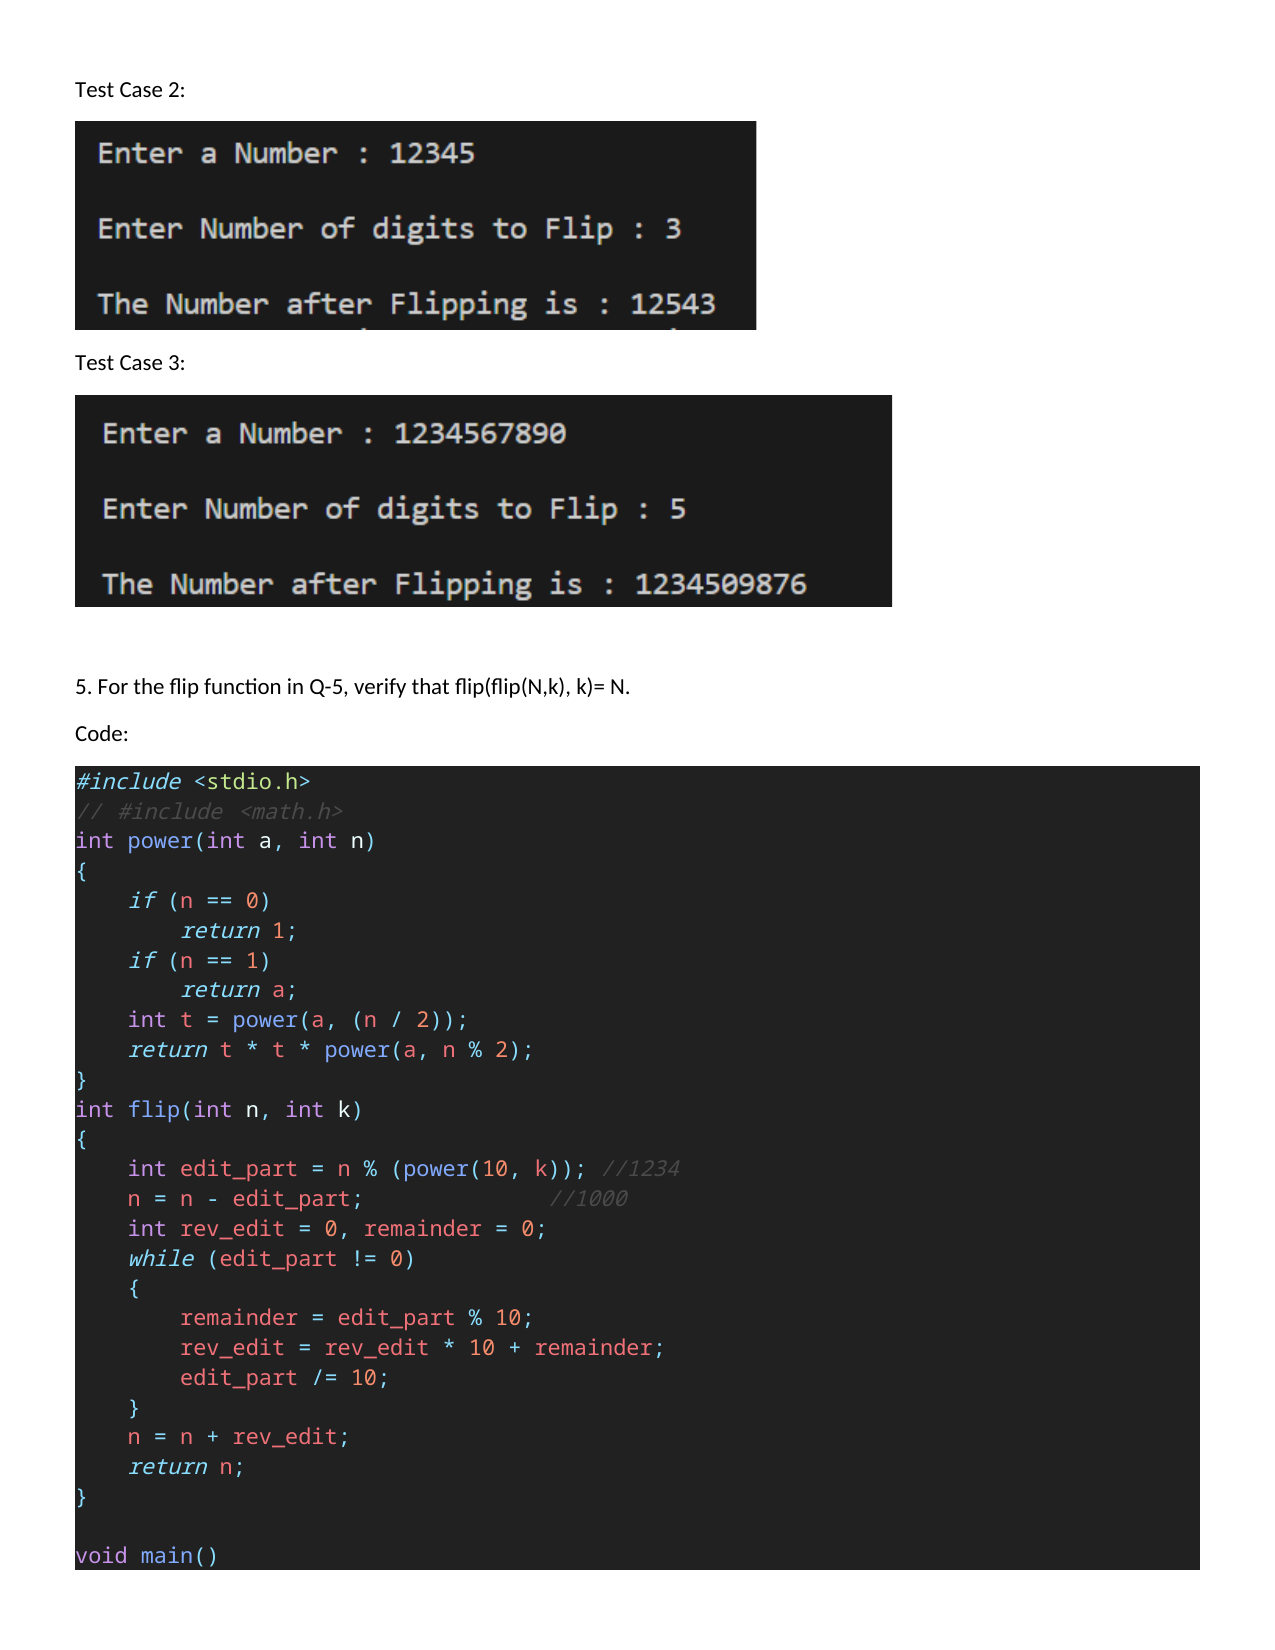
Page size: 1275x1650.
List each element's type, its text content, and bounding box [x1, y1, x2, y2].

text int t = power(a, (n / 2)); [75, 1004, 1200, 1034]
text remainder = edit_part % 10; [75, 1302, 1200, 1332]
text int power(int a, int n) [75, 825, 1200, 855]
text } [75, 1064, 1200, 1093]
text 5. For the flip function in Q-5, verify that flip(flip(N,k), k)= N. [75, 672, 1200, 700]
picture [75, 121, 757, 330]
text if (n == 1) [75, 944, 1200, 974]
text // #include <math.h> [75, 796, 1200, 825]
text Test Case 3: [75, 348, 1200, 377]
text int flip(int n, int k) [75, 1093, 1200, 1123]
text return n; [75, 1451, 1200, 1481]
text int edit_part = n % (power(10, k)); //1234 [75, 1153, 1200, 1183]
text #include <stdio.h> [75, 766, 1200, 796]
text return 1; [75, 915, 1200, 944]
text return t * t * power(a, n % 2); [75, 1034, 1200, 1064]
text Test Case 2: [75, 75, 1200, 103]
text rev_edit = rev_edit * 10 + remainder; [75, 1332, 1200, 1362]
text Code: [75, 719, 1200, 747]
text { [75, 855, 1200, 885]
picture [75, 395, 893, 607]
text while (edit_part != 0) [75, 1242, 1200, 1272]
text } [75, 1391, 1200, 1421]
text n = n - edit_part; //1000 [75, 1183, 1200, 1213]
text } [75, 1481, 1200, 1511]
text if (n == 0) [75, 885, 1200, 915]
text int rev_edit = 0, remainder = 0; [75, 1213, 1200, 1242]
text n = n + rev_edit; [75, 1421, 1200, 1451]
text { [75, 1123, 1200, 1153]
text return a; [75, 974, 1200, 1004]
text void main() [75, 1540, 1200, 1570]
text { [75, 1272, 1200, 1302]
text edit_part /= 10; [75, 1362, 1200, 1391]
